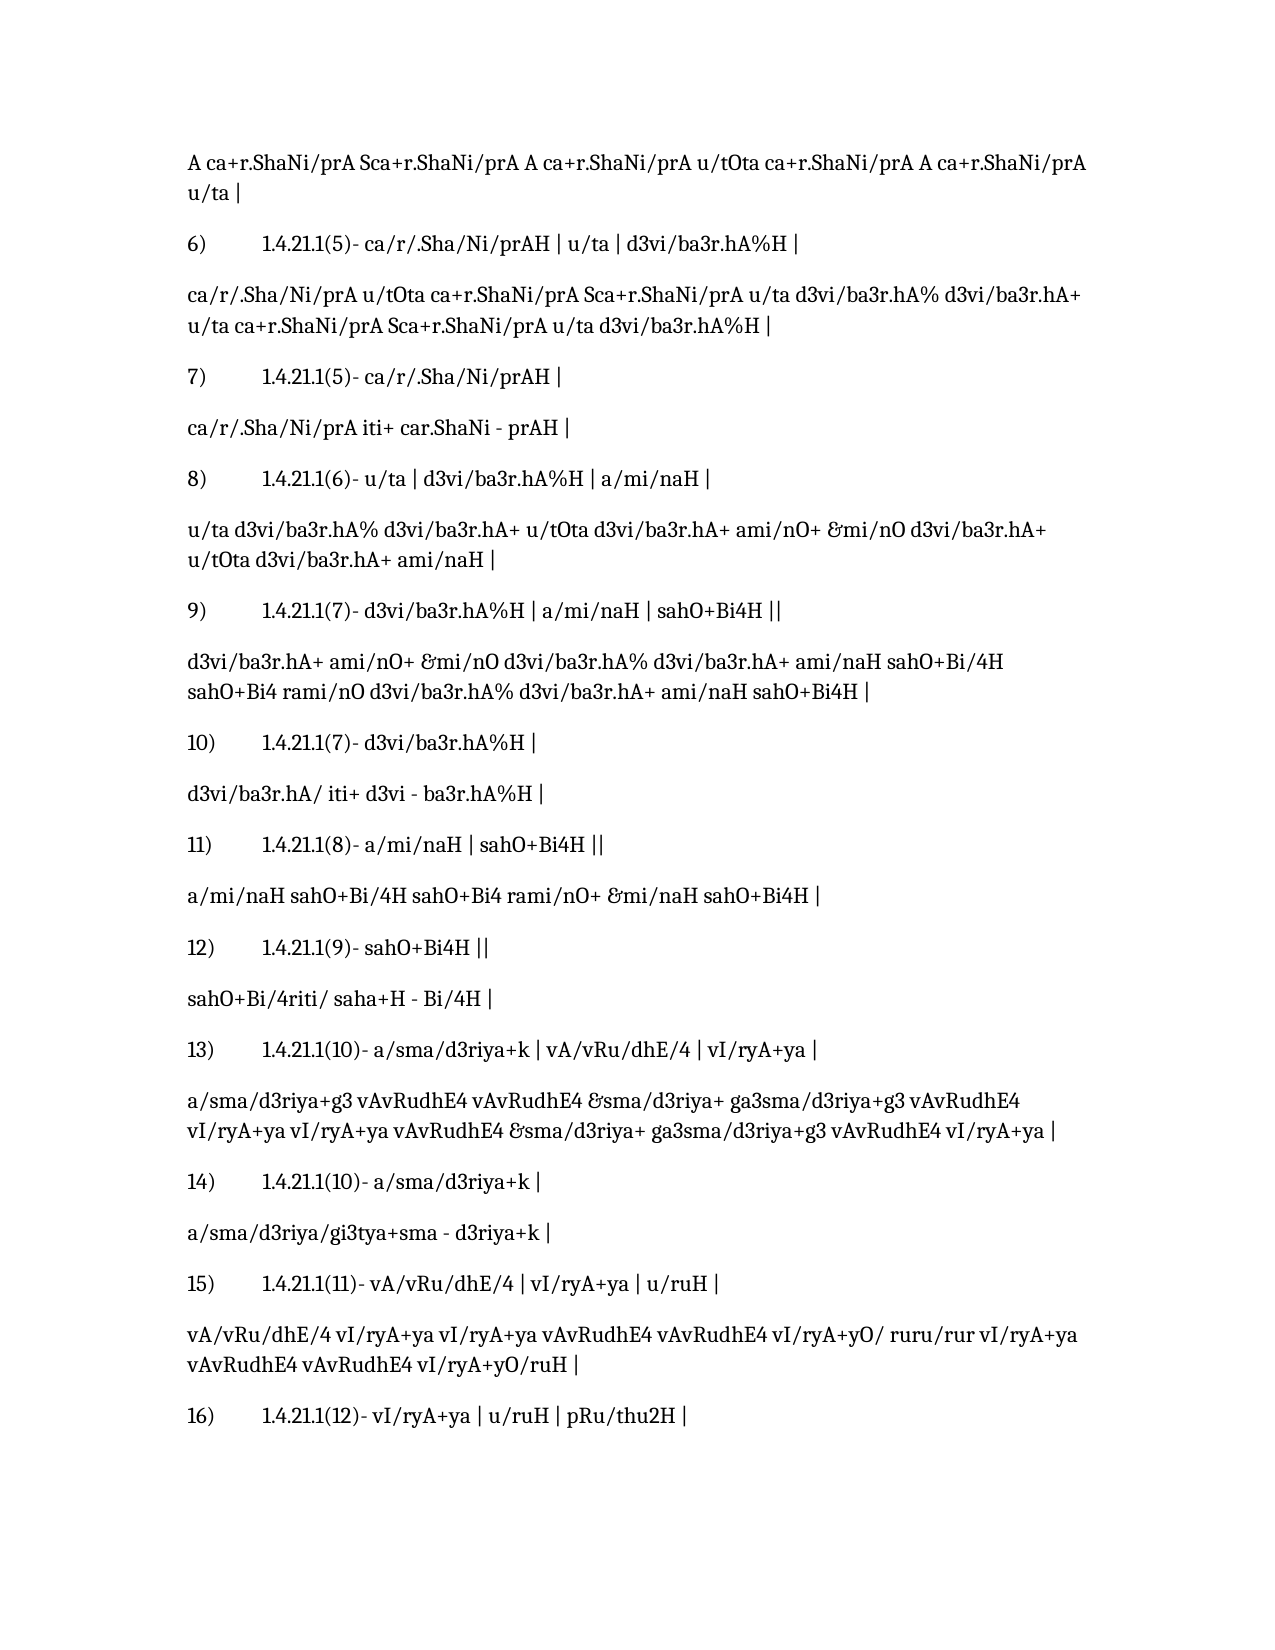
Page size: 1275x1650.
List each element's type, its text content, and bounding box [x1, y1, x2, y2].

text u/ta d3vi/ba3r.hA% d3vi/ba3r.hA+ u/tOta d3vi/ba3r.hA+ ami/nO+ &mi/nO d3vi/ba3r.hA+ u/tOta d3vi/ba3r.hA+ ami/naH | [187, 517, 1087, 573]
text 13) 1.4.21.1(10)- a/sma/d3riya+k | vA/vRu/dhE/4 | vI/ryA+ya | [187, 1036, 1087, 1063]
text 14) 1.4.21.1(10)- a/sma/d3riya+k | [187, 1169, 1087, 1195]
text sahO+Bi/4riti/ saha+H - Bi/4H | [187, 985, 1087, 1012]
text 11) 1.4.21.1(8)- a/mi/naH | sahO+Bi4H || [187, 832, 1087, 859]
text ca/r/.Sha/Ni/prA iti+ car.ShaNi - prAH | [187, 414, 1087, 441]
text 10) 1.4.21.1(7)- d3vi/ba3r.hA%H | [187, 730, 1087, 757]
text 8) 1.4.21.1(6)- u/ta | d3vi/ba3r.hA%H | a/mi/naH | [187, 466, 1087, 492]
text d3vi/ba3r.hA+ ami/nO+ &mi/nO d3vi/ba3r.hA% d3vi/ba3r.hA+ ami/naH sahO+Bi/4H sahO+Bi4 rami/nO d3vi/ba3r.hA% d3vi/ba3r.hA+ ami/naH sahO+Bi4H | [187, 649, 1087, 706]
text 12) 1.4.21.1(9)- sahO+Bi4H || [187, 934, 1087, 961]
text A ca+r.ShaNi/prA Sca+r.ShaNi/prA A ca+r.ShaNi/prA u/tOta ca+r.ShaNi/prA A ca+r.ShaNi/prA u/ta | [187, 150, 1087, 207]
text a/sma/d3riya+g3 vAvRudhE4 vAvRudhE4 &sma/d3riya+ ga3sma/d3riya+g3 vAvRudhE4 vI/ryA+ya vI/ryA+ya vAvRudhE4 &sma/d3riya+ ga3sma/d3riya+g3 vAvRudhE4 vI/ryA+ya | [187, 1087, 1087, 1144]
text ca/r/.Sha/Ni/prA u/tOta ca+r.ShaNi/prA Sca+r.ShaNi/prA u/ta d3vi/ba3r.hA% d3vi/ba3r.hA+ u/ta ca+r.ShaNi/prA Sca+r.ShaNi/prA u/ta d3vi/ba3r.hA%H | [187, 282, 1087, 339]
text 6) 1.4.21.1(5)- ca/r/.Sha/Ni/prAH | u/ta | d3vi/ba3r.hA%H | [187, 231, 1087, 258]
text 9) 1.4.21.1(7)- d3vi/ba3r.hA%H | a/mi/naH | sahO+Bi4H || [187, 598, 1087, 624]
text d3vi/ba3r.hA/ iti+ d3vi - ba3r.hA%H | [187, 781, 1087, 808]
text a/sma/d3riya/gi3tya+sma - d3riya+k | [187, 1220, 1087, 1246]
text vA/vRu/dhE/4 vI/ryA+ya vI/ryA+ya vAvRudhE4 vAvRudhE4 vI/ryA+yO/ ruru/rur vI/ryA+ya vAvRudhE4 vAvRudhE4 vI/ryA+yO/ruH | [187, 1322, 1087, 1378]
text 7) 1.4.21.1(5)- ca/r/.Sha/Ni/prAH | [187, 363, 1087, 390]
text 15) 1.4.21.1(11)- vA/vRu/dhE/4 | vI/ryA+ya | u/ruH | [187, 1271, 1087, 1297]
text 16) 1.4.21.1(12)- vI/ryA+ya | u/ruH | pRu/thu2H | [187, 1403, 1087, 1429]
text a/mi/naH sahO+Bi/4H sahO+Bi4 rami/nO+ &mi/naH sahO+Bi4H | [187, 883, 1087, 910]
